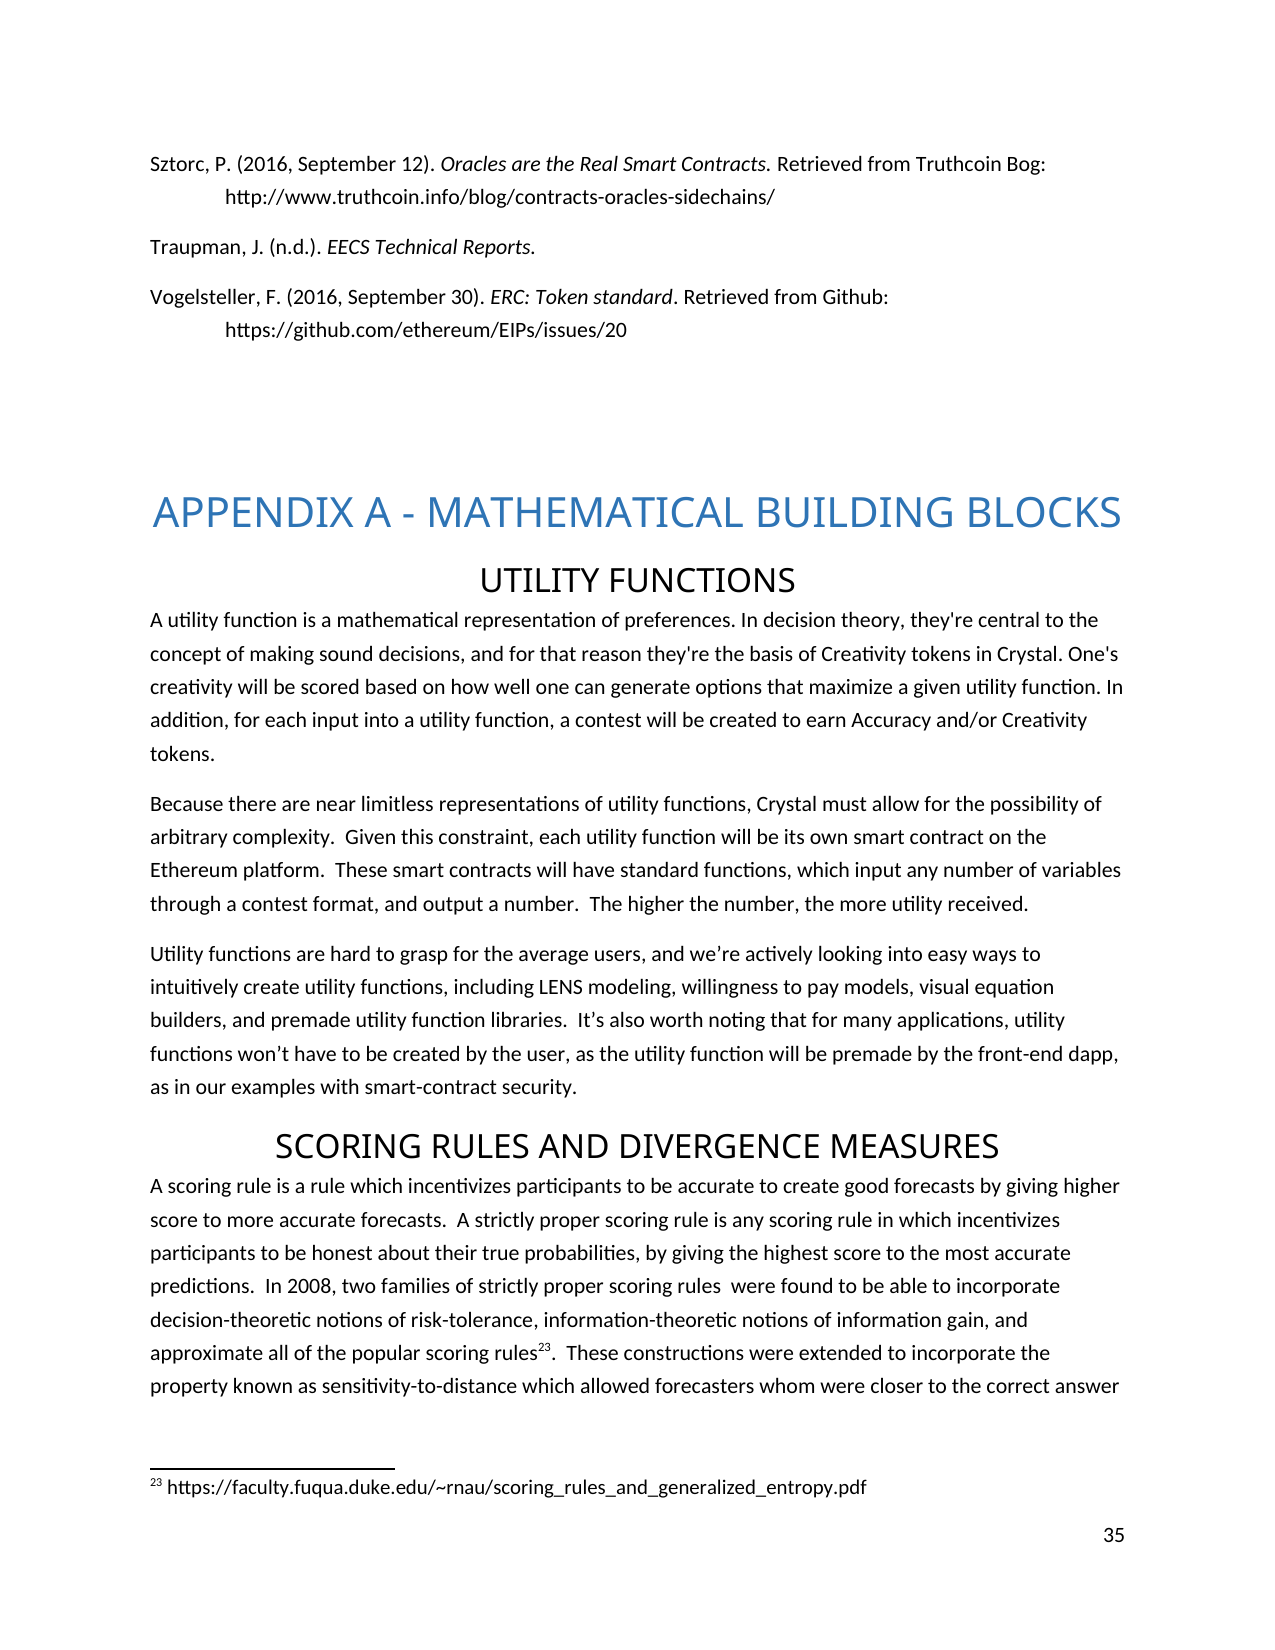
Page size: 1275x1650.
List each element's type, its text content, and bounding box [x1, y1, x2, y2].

text Because there are near limitless representations of utility functions, Crystal must allow for the possibility of arbitrary complexity. Given this constraint, each utility function will be its own smart contract on the Ethereum platform. These smart contracts will have standard functions, which input any number of variables through a contest format, and output a number. The higher the number, the more utility received. [150, 790, 1125, 916]
text Utility functions are hard to grasp for the average users, and we’re actively looking into easy ways to intuitively create utility functions, including LENS modeling, willingness to pay models, visual equation builders, and premade utility function libraries. It’s also worth noting that for many applications, utility functions won’t have to be created by the user, as the utility function will be premade by the front-end dapp, as in our examples with smart-contract security. [150, 940, 1125, 1100]
subtitle SCORING RULES AND DIVERGENCE MEASURES [150, 1123, 1125, 1168]
subtitle APPENDIX A - MATHEMATICAL BUILDING BLOCKS [150, 483, 1125, 540]
subtitle UTILITY FUNCTIONS [150, 557, 1125, 602]
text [150, 1173, 1125, 1399]
text A utility function is a mathematical representation of preferences. In decision theory, they're central to the concept of making sound decisions, and for that reason they're the basis of Creativity tokens in Crystal. One's creativity will be scored based on how well one can generate options that maximize a given utility function. In addition, for each input into a utility function, a contest will be created to earn Accuracy and/or Creativity tokens. [150, 606, 1125, 766]
